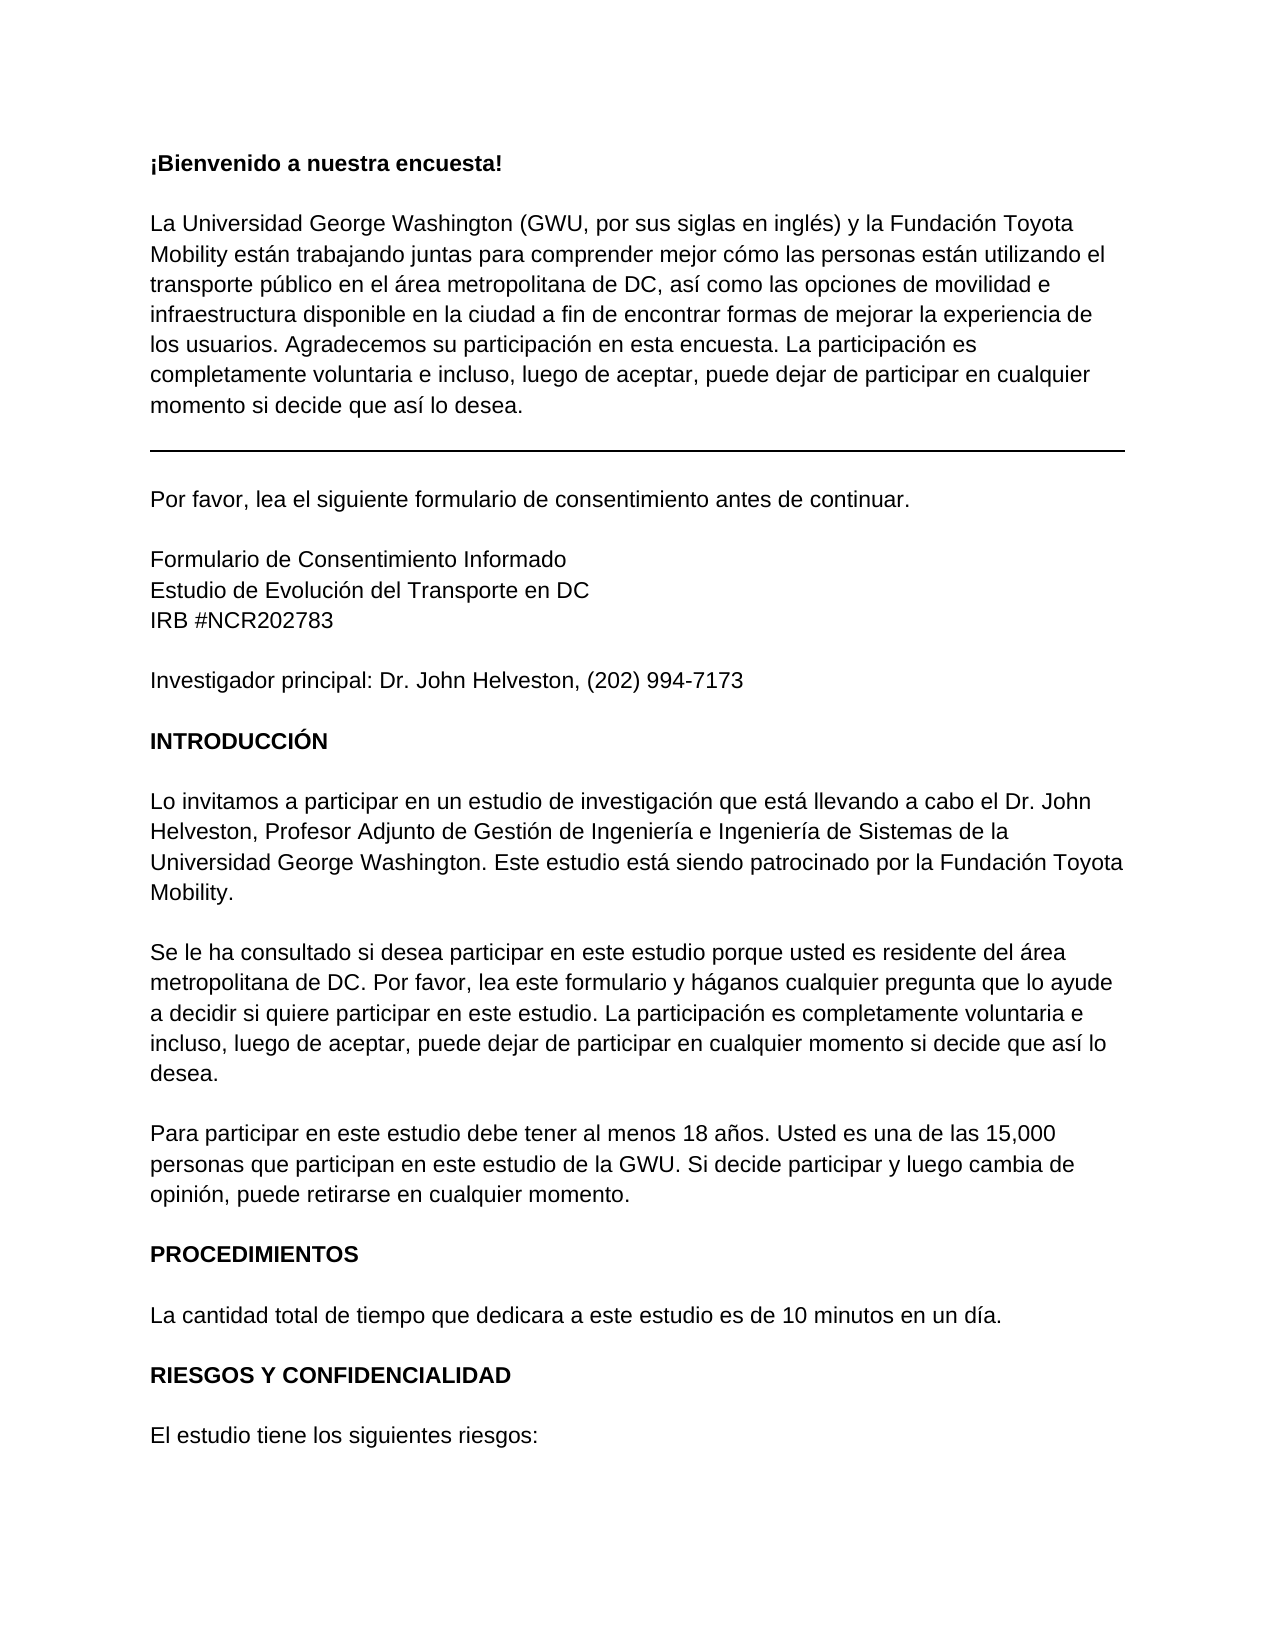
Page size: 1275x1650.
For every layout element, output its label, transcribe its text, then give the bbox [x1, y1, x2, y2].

text PROCEDIMIENTOS [150, 1241, 1125, 1267]
text La cantidad total de tiempo que dedicara a este estudio es de 10 minutos en un día. [150, 1302, 1125, 1328]
text Lo invitamos a participar en un estudio de investigación que está llevando a cabo el Dr. John Helveston, Profesor Adjunto de Gestión de Ingeniería e Ingeniería de Sistemas de la Universidad George Washington. Este estudio está siendo patrocinado por la Fundación Toyota Mobility. [150, 788, 1125, 905]
text Formulario de Consentimiento Informado [150, 546, 1125, 573]
text INTRODUCCIÓN [150, 728, 1125, 754]
text Estudio de Evolución del Transporte en DC [150, 577, 1125, 603]
text ¡Bienvenido a nuestra encuesta! [150, 150, 1125, 176]
text Investigador principal: Dr. John Helveston, (202) 994-7173 [150, 667, 1125, 693]
text El estudio tiene los siguientes riesgos: [150, 1422, 1125, 1449]
text Para participar en este estudio debe tener al menos 18 años. Usted es una de las 15,000 personas que participan en este estudio de la GWU. Si decide participar y luego cambia de opinión, puede retirarse en cualquier momento. [150, 1120, 1125, 1207]
text IRB #NCR202783 [150, 607, 1125, 633]
text Se le ha consultado si desea participar en este estudio porque usted es residente del área metropolitana de DC. Por favor, lea este formulario y háganos cualquier pregunta que lo ayude a decidir si quiere participar en este estudio. La participación es completamente voluntaria e incluso, luego de aceptar, puede dejar de participar en cualquier momento si decide que así lo desea. [150, 939, 1125, 1086]
text La Universidad George Washington (GWU, por sus siglas en inglés) y la Fundación Toyota Mobility están trabajando juntas para comprender mejor cómo las personas están utilizando el transporte público en el área metropolitana de DC, así como las opciones de movilidad e infraestructura disponible en la ciudad a fin de encontrar formas de mejorar la experiencia de los usuarios. Agradecemos su participación en esta encuesta. La participación es completamente voluntaria e incluso, luego de aceptar, puede dejar de participar en cualquier momento si decide que así lo desea. [150, 210, 1125, 418]
text Por favor, lea el siguiente formulario de consentimiento antes de continuar. [150, 486, 1125, 512]
text RIESGOS Y CONFIDENCIALIDAD [150, 1362, 1125, 1388]
